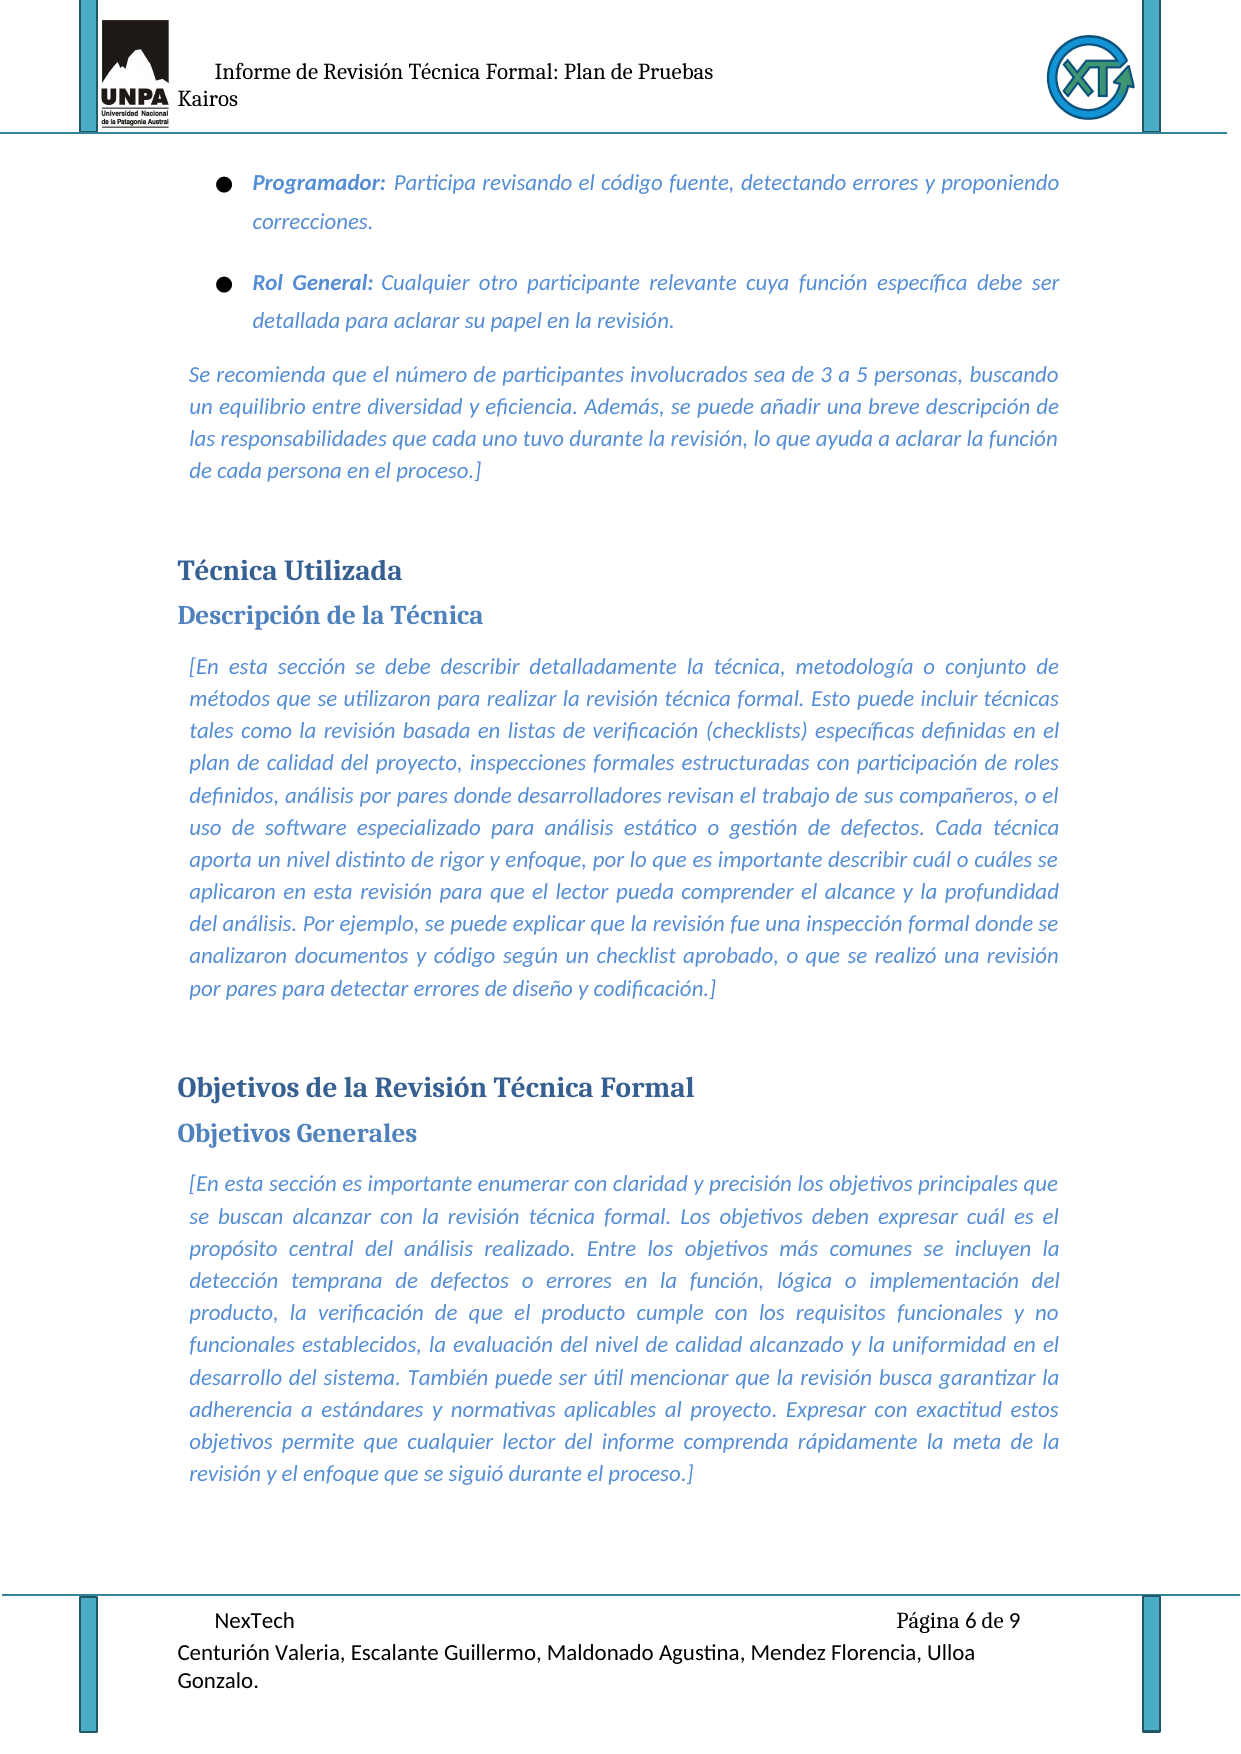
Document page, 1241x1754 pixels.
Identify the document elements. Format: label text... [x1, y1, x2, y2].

subtitle Objetivos Generales [177, 1118, 1063, 1149]
picture [1032, 22, 1143, 132]
subtitle Objetivos de la Revisión Técnica Formal [177, 1072, 1063, 1105]
subtitle Técnica Utilizada [177, 554, 1063, 587]
picture [100, 18, 170, 129]
text [En esta sección se debe describir detalladamente la técnica, metodología o conjunto de métodos que se utilizaron para realizar la revisión técnica formal. Esto puede incluir técnicas tales como la revisión basada en listas de verificación (checklists) específicas definidas en el plan de calidad del proyecto, inspecciones formales estructuradas con participación de roles definidos, análisis por pares donde desarrolladores revisan el trabajo de sus compañeros, o el uso de software especializado para análisis estático o gestión de defectos. Cada técnica aporta un nivel distinto de rigor y enfoque, por lo que es importante describir cuál o cuáles se aplicaron en esta revisión para que el lector pueda comprender el alcance y la profundidad del análisis. Por ejemplo, se puede explicar que la revisión fue una inspección formal donde se analizaron documentos y código según un checklist aprobado, o que se realizó una revisión por pares para detectar errores de diseño y codificación.] [189, 652, 1063, 1002]
subtitle Descripción de la Técnica [177, 600, 1063, 631]
list Programador: Participa revisando el código fuente, detectando errores y proponiendo correcciones. [215, 160, 1063, 235]
text Se recomienda que el número de participantes involucrados sea de 3 a 5 personas, buscando un equilibrio entre diversidad y eficiencia. Además, se puede añadir una breve descripción de las responsabilidades que cada uno tuvo durante la revisión, lo que ayuda a aclarar la función de cada persona en el proceso.] [189, 360, 1063, 484]
list Rol General: Cualquier otro participante relevante cuya función específica debe ser detallada para aclarar su papel en la revisión. [215, 260, 1063, 335]
text [En esta sección es importante enumerar con claridad y precisión los objetivos principales que se buscan alcanzar con la revisión técnica formal. Los objetivos deben expresar cuál es el propósito central del análisis realizado. Entre los objetivos más comunes se incluyen la detección temprana de defectos o errores en la función, lógica o implementación del producto, la verificación de que el producto cumple con los requisitos funcionales y no funcionales establecidos, la evaluación del nivel de calidad alcanzado y la uniformidad en el desarrollo del sistema. También puede ser útil mencionar que la revisión busca garantizar la adherencia a estándares y normativas aplicables al proyecto. Expresar con exactitud estos objetivos permite que cualquier lector del informe comprenda rápidamente la meta de la revisión y el enfoque que se siguió durante el proceso.] [189, 1169, 1063, 1487]
